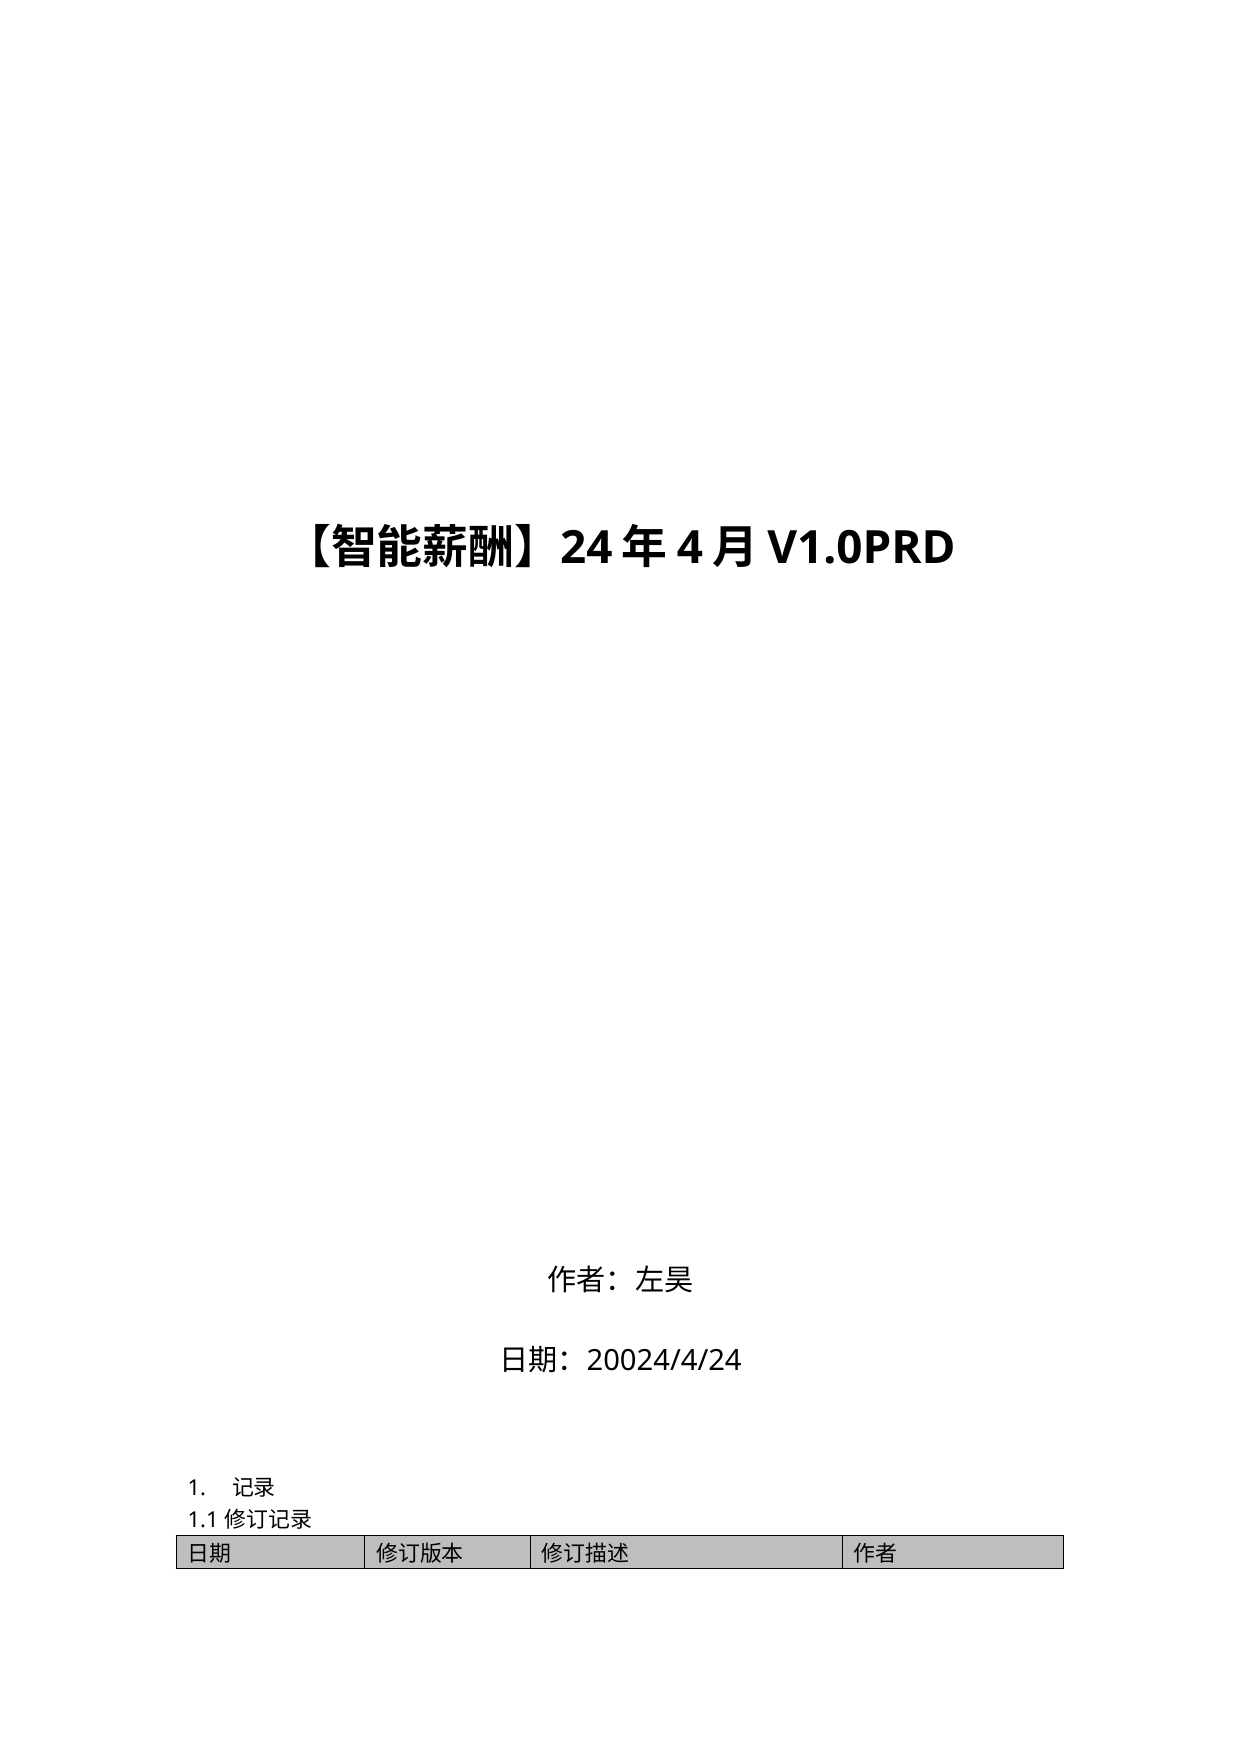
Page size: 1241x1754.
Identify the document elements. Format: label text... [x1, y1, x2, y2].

text 1.1 修订记录 [187, 1502, 1053, 1534]
text 作者：左昊 [187, 1245, 1053, 1310]
table_header 修订描述 [531, 1536, 842, 1568]
text 日期：20024/4/24 [187, 1325, 1053, 1390]
table_header 日期 [177, 1536, 364, 1568]
table_header 作者 [843, 1536, 1063, 1568]
list 记录 [187, 1469, 1053, 1502]
text 【智能薪酬】24年4月V1.0PRD [187, 495, 1053, 593]
table_header 修订版本 [365, 1536, 530, 1568]
